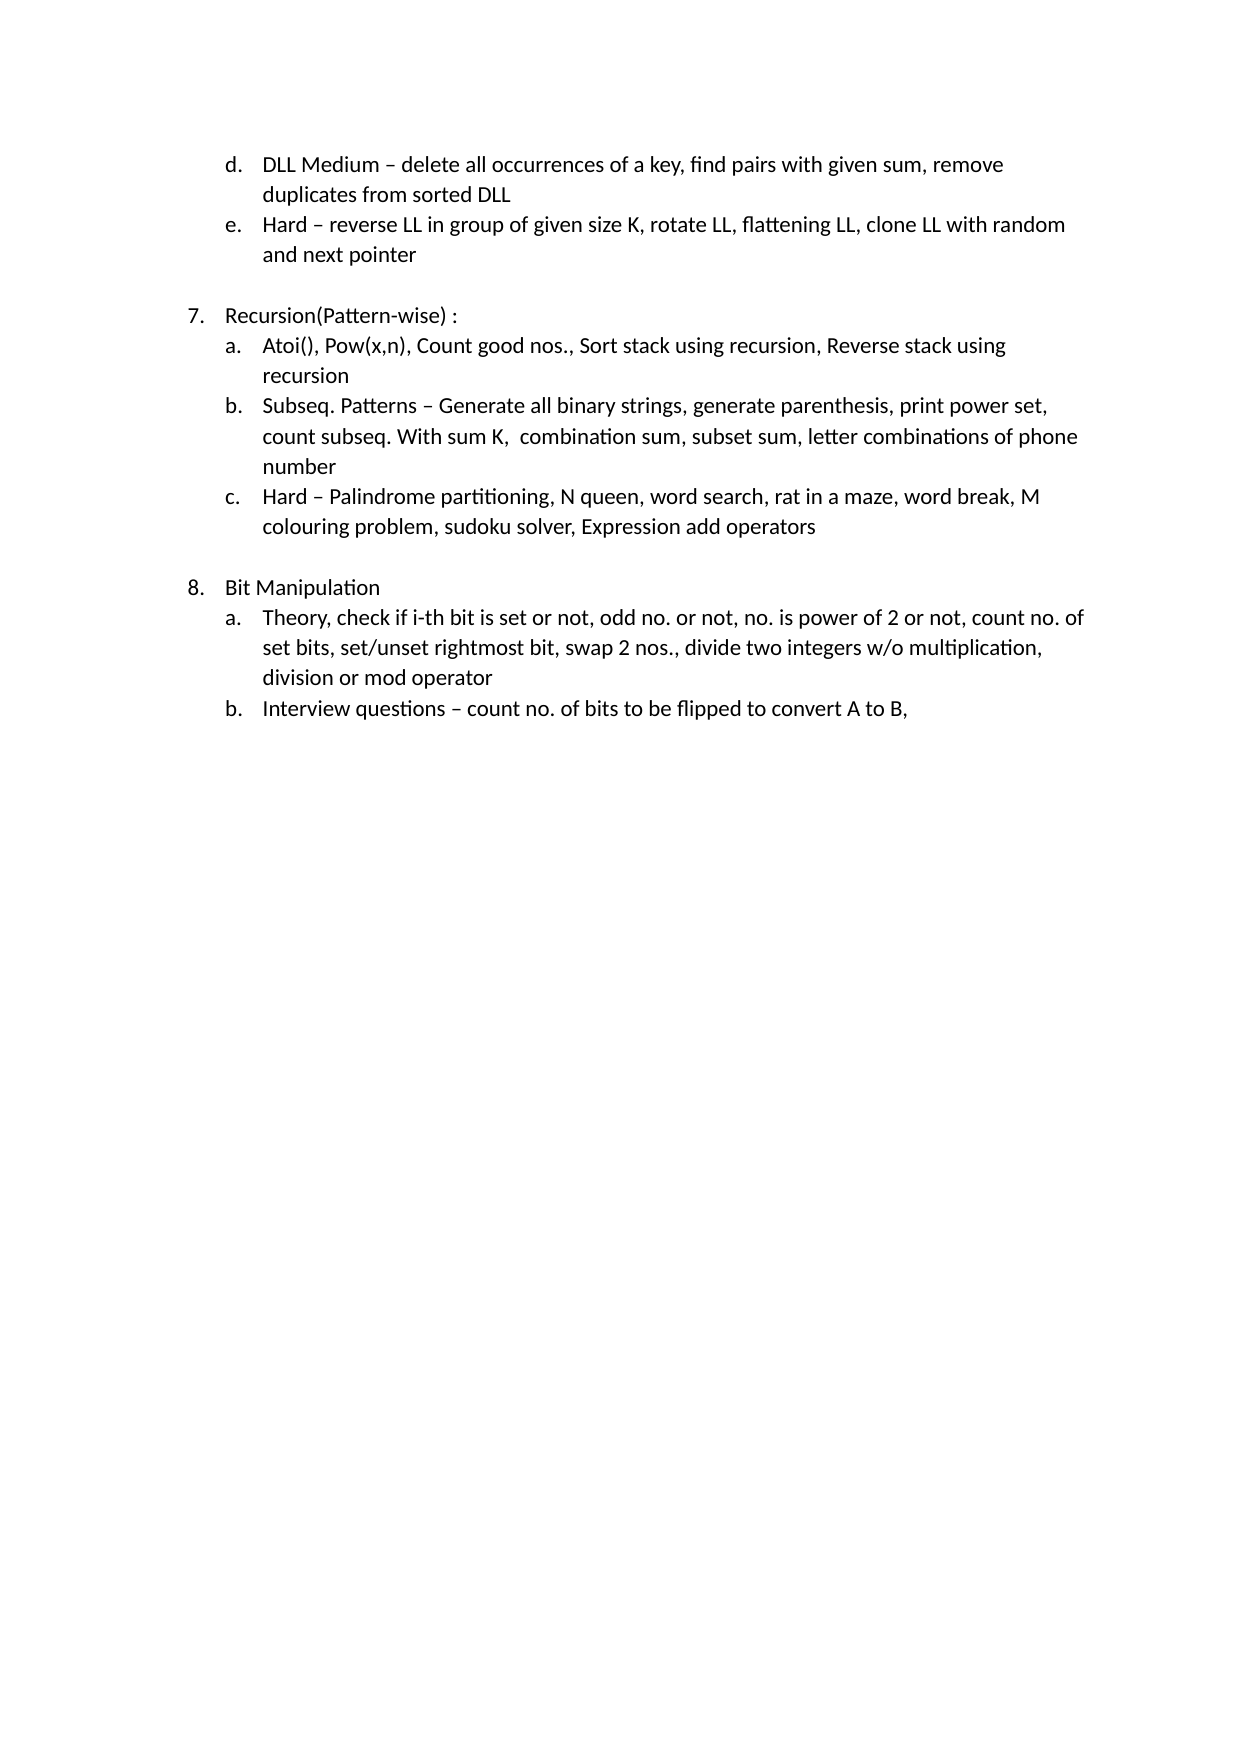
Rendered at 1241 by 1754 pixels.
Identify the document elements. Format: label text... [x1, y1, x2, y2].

list Hard – Palindrome partitioning, N queen, word search, rat in a maze, word break, M colouring problem, sudoku solver, Expression add operators [225, 482, 1090, 541]
list Subseq. Patterns – Generate all binary strings, generate parenthesis, print power set, count subseq. With sum K, combination sum, subset sum, letter combinations of phone number [225, 392, 1090, 480]
list Theory, check if i-th bit is set or not, odd no. or not, no. is power of 2 or not, count no. of set bits, set/unset rightmost bit, swap 2 nos., divide two integers w/o multiplication, division or mod operator [225, 603, 1090, 692]
list Interview questions – count no. of bits to be flipped to convert A to B, [225, 694, 1090, 722]
list Hard – reverse LL in group of given size K, rotate LL, flattening LL, clone LL with random and next pointer [225, 210, 1090, 269]
list Atoi(), Pow(x,n), Count good nos., Sort stack using recursion, Reverse stack using recursion [225, 331, 1090, 389]
list Recursion(Pattern-wise) : [187, 301, 1090, 329]
list DLL Medium – delete all occurrences of a key, find pairs with given sum, remove duplicates from sorted DLL [225, 150, 1090, 208]
list Bit Manipulation [187, 573, 1090, 601]
